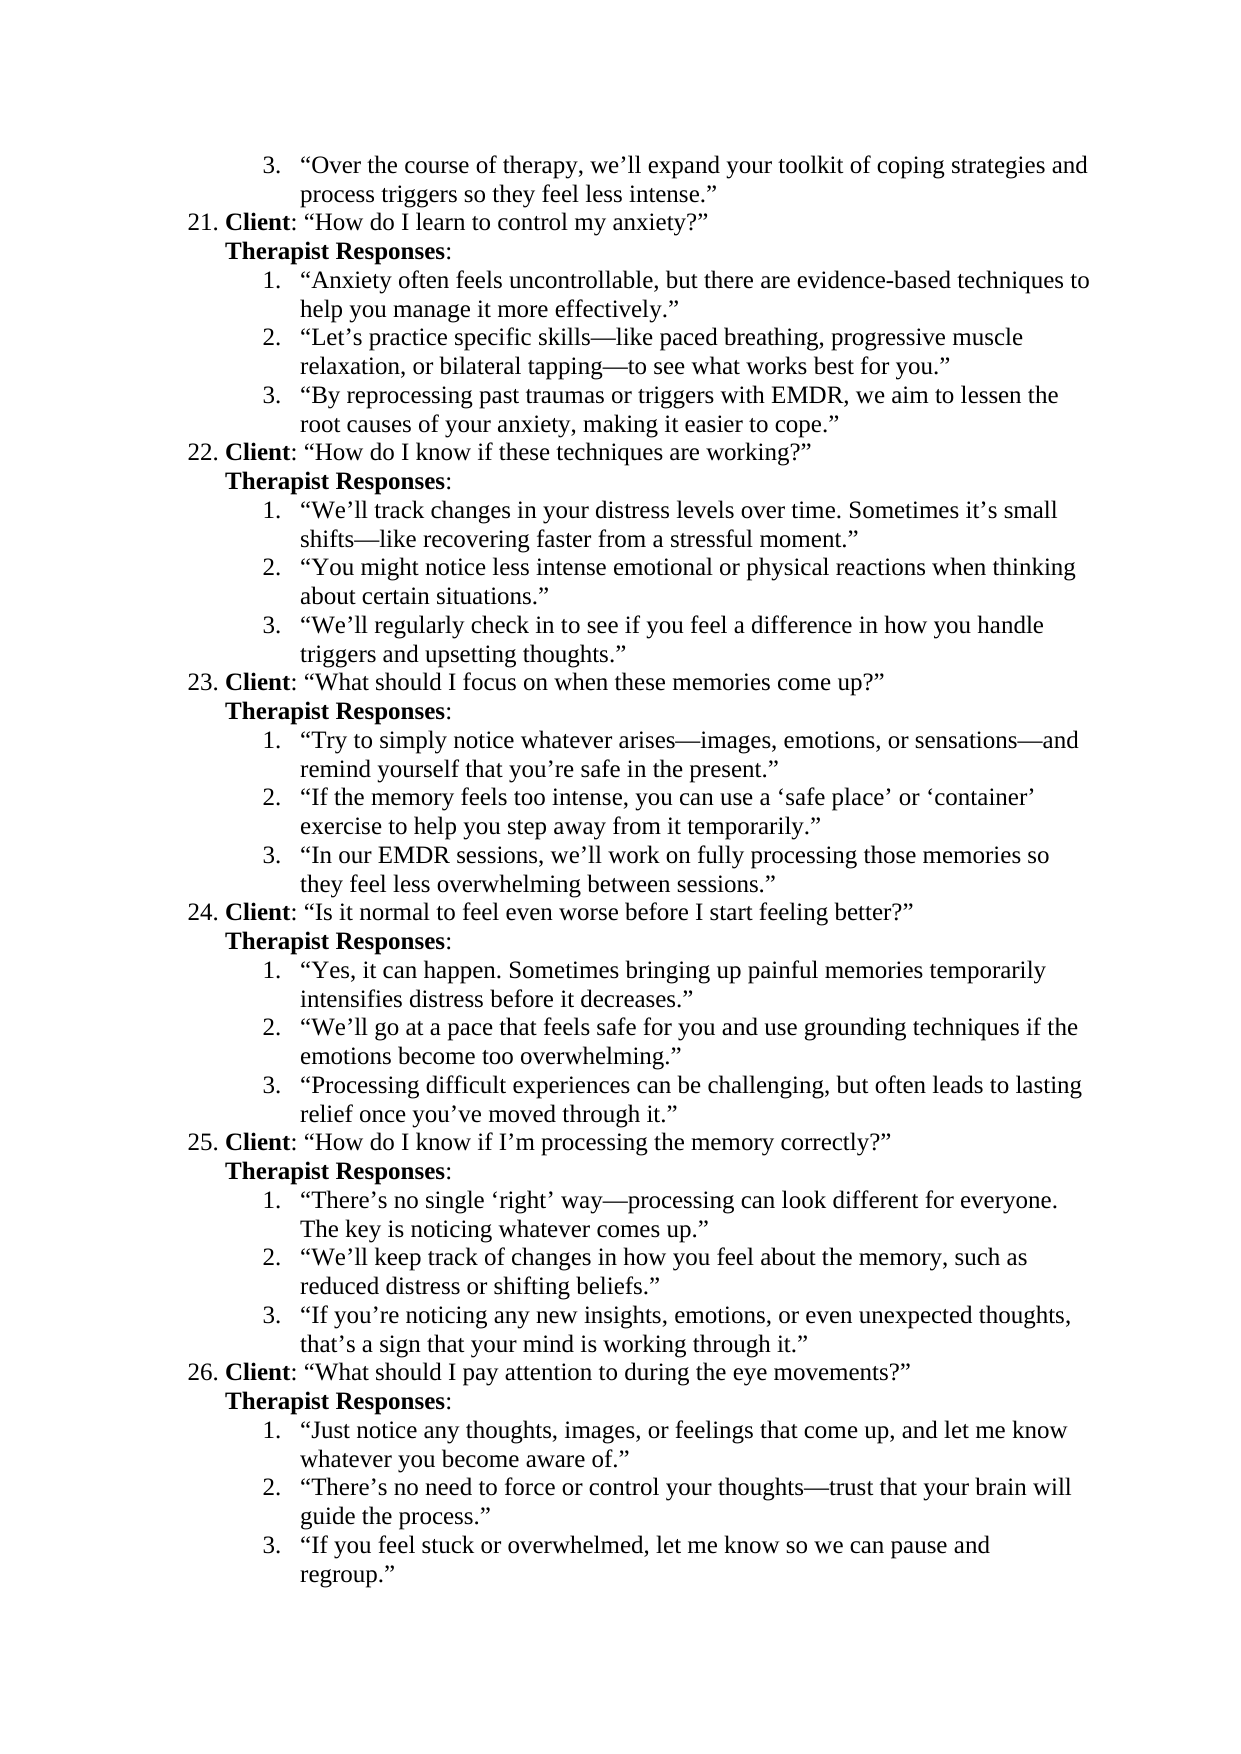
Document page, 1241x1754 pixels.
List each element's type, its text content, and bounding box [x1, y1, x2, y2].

list “We’ll track changes in your distress levels over time. Sometimes it’s small shifts—like recovering faster from a stressful moment.” [262, 495, 1090, 552]
list “If the memory feels too intense, you can use a ‘safe place’ or ‘container’ exercise to help you step away from it temporarily.” [262, 782, 1090, 840]
list “Anxiety often feels uncontrollable, but there are evidence-based techniques to help you manage it more effectively.” [262, 265, 1090, 322]
list “Over the course of therapy, we’ll expand your toolkit of coping strategies and process triggers so they feel less intense.” [262, 150, 1090, 207]
list “There’s no single ‘right’ way—processing can look different for everyone. The key is noticing whatever comes up.” [262, 1185, 1090, 1242]
list “We’ll go at a pace that feels safe for you and use grounding techniques if the emotions become too overwhelming.” [262, 1012, 1090, 1070]
list Client: “What should I focus on when these memories come up?” Therapist Responses: [187, 667, 1090, 725]
list “Let’s practice specific skills—like paced breathing, progressive muscle relaxation, or bilateral tapping—to see what works best for you.” [262, 322, 1090, 380]
list Client: “How do I know if these techniques are working?” Therapist Responses: [187, 437, 1090, 495]
list Client: “How do I know if I’m processing the memory correctly?” Therapist Responses: [187, 1127, 1090, 1185]
list “Try to simply notice whatever arises—images, emotions, or sensations—and remind yourself that you’re safe in the present.” [262, 725, 1090, 782]
list “In our EMDR sessions, we’ll work on fully processing those memories so they feel less overwhelming between sessions.” [262, 840, 1090, 897]
list “Just notice any thoughts, images, or feelings that come up, and let me know whatever you become aware of.” [262, 1415, 1090, 1472]
list “Processing difficult experiences can be challenging, but often leads to lasting relief once you’ve moved through it.” [262, 1070, 1090, 1127]
list “You might notice less intense emotional or physical reactions when thinking about certain situations.” [262, 552, 1090, 610]
list “If you feel stuck or overwhelmed, let me know so we can pause and regroup.” [262, 1530, 1090, 1587]
list “If you’re noticing any new insights, emotions, or even unexpected thoughts, that’s a sign that your mind is working through it.” [262, 1300, 1090, 1357]
list “We’ll regularly check in to see if you feel a difference in how you handle triggers and upsetting thoughts.” [262, 610, 1090, 667]
list Client: “Is it normal to feel even worse before I start feeling better?” Therapist Responses: [187, 897, 1090, 955]
list “Yes, it can happen. Sometimes bringing up painful memories temporarily intensifies distress before it decreases.” [262, 955, 1090, 1012]
list “By reprocessing past traumas or triggers with EMDR, we aim to lessen the root causes of your anxiety, making it easier to cope.” [262, 380, 1090, 437]
list “There’s no need to force or control your thoughts—trust that your brain will guide the process.” [262, 1472, 1090, 1530]
list “We’ll keep track of changes in how you feel about the memory, such as reduced distress or shifting beliefs.” [262, 1242, 1090, 1300]
list Client: “How do I learn to control my anxiety?” Therapist Responses: [187, 207, 1090, 265]
list Client: “What should I pay attention to during the eye movements?” Therapist Responses: [187, 1357, 1090, 1415]
